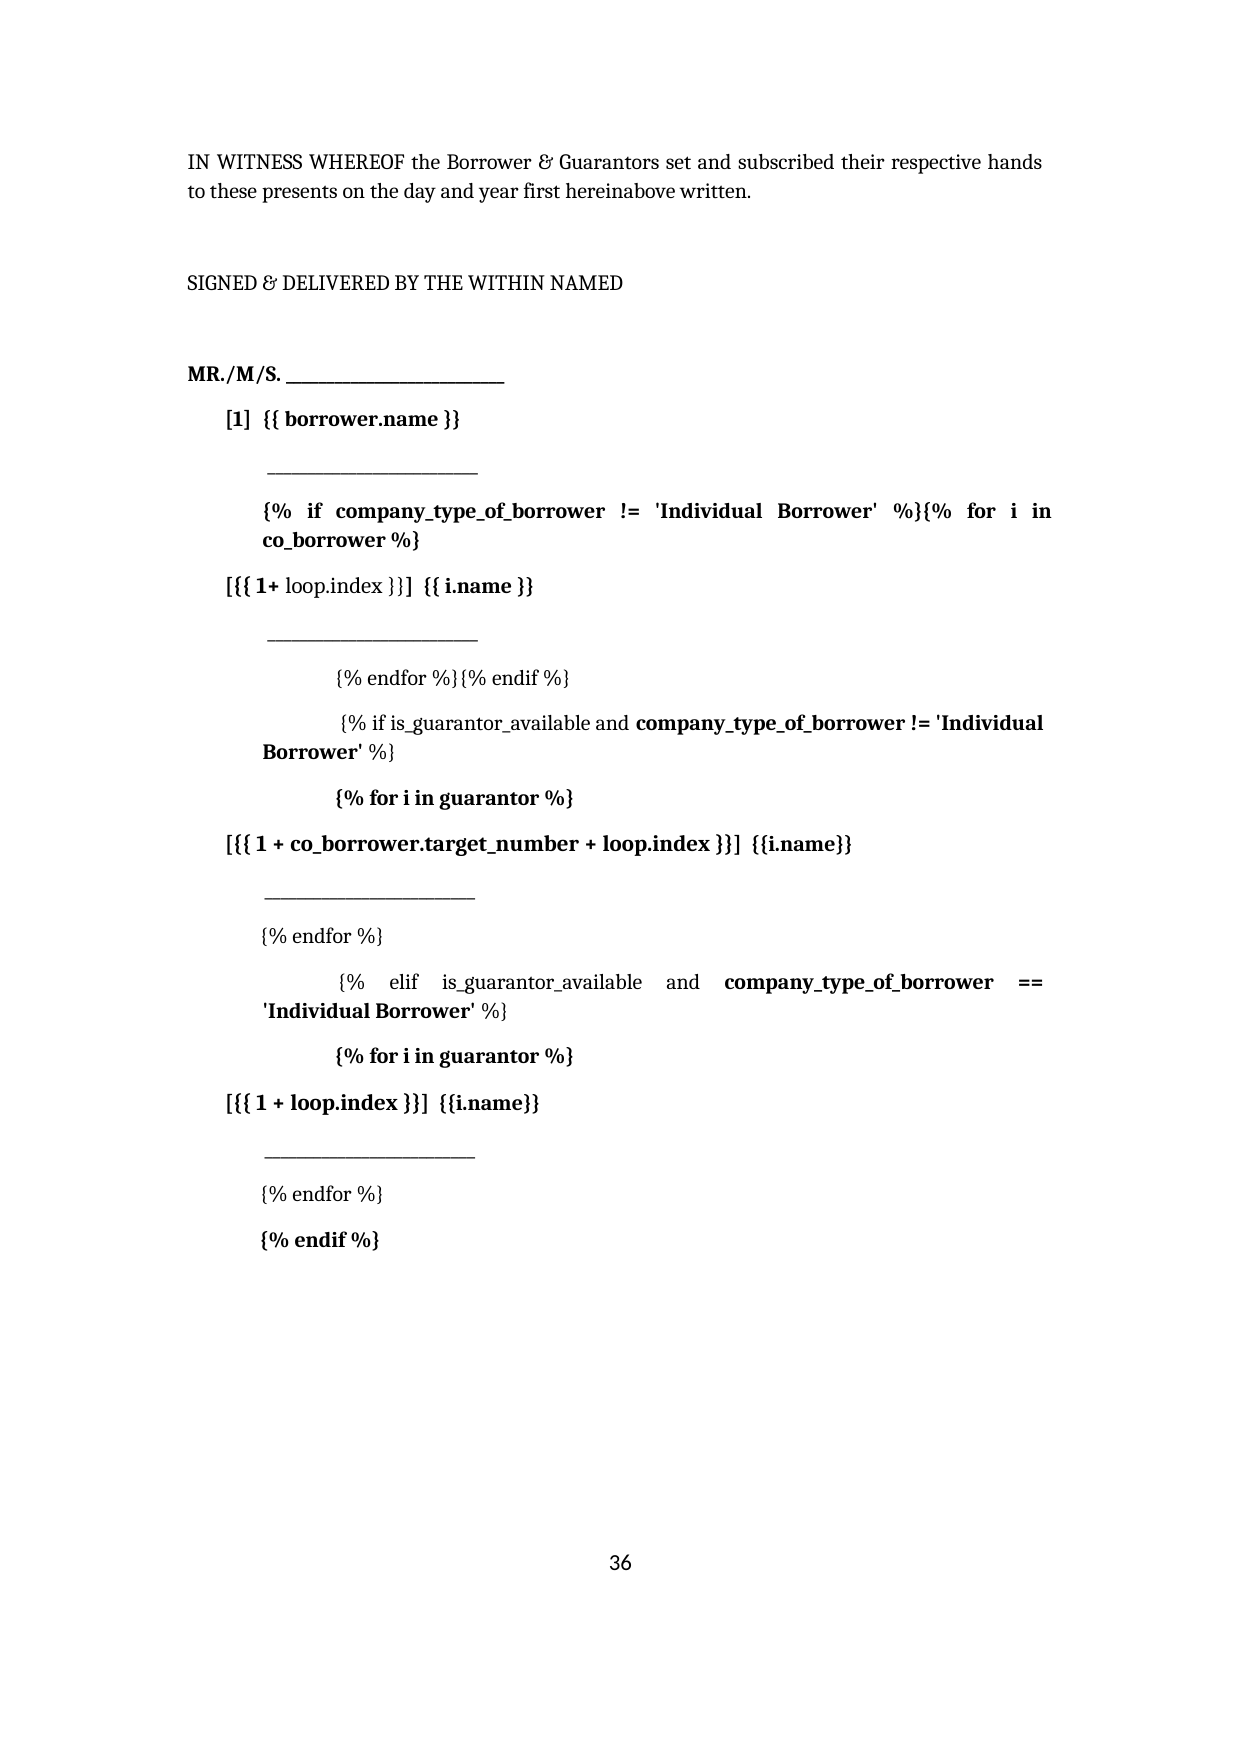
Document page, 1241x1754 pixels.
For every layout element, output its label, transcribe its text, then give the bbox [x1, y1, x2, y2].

text {% endfor %} [187, 1182, 1044, 1207]
text {% endfor %}{% endif %} [262, 665, 1044, 691]
text __________________________ [262, 620, 1044, 645]
text {% for i in guarantor %} [262, 786, 1044, 811]
text MR./M/S. ___________________________ [187, 361, 1053, 387]
text [{{ 1 + co_borrower.target_number + loop.index }}] {{i.name}} [225, 831, 1053, 858]
text {% for i in guarantor %} [262, 1044, 1044, 1069]
text [{{ 1 + loop.index }}] {{i.name}} [225, 1089, 1053, 1116]
text SIGNED & DELIVERED BY THE WITHIN NAMED [187, 270, 1053, 295]
list {{ borrower.name }} [225, 407, 1053, 432]
text IN WITNESS WHEREOF the Borrower & Guarantors set and subscribed their respective hands to these presents on the day and year first hereinabove written. [187, 150, 1043, 204]
text {% elif is_guarantor_available and company_type_of_borrower == 'Individual Borrower' %} [262, 969, 1044, 1023]
text [{{ 1+ loop.index }}] {{ i.name }} [225, 573, 1053, 599]
text __________________________ [187, 1136, 1044, 1162]
text {% endfor %} [187, 924, 1044, 949]
text __________________________ [262, 453, 1044, 478]
text {% if company_type_of_borrower != 'Individual Borrower' %}{% for i in co_borrower %} [262, 498, 1053, 552]
text {% if is_guarantor_available and company_type_of_borrower != 'Individual Borrower' %} [262, 711, 1044, 765]
text {% endif %} [187, 1228, 1044, 1253]
text __________________________ [187, 878, 1044, 903]
